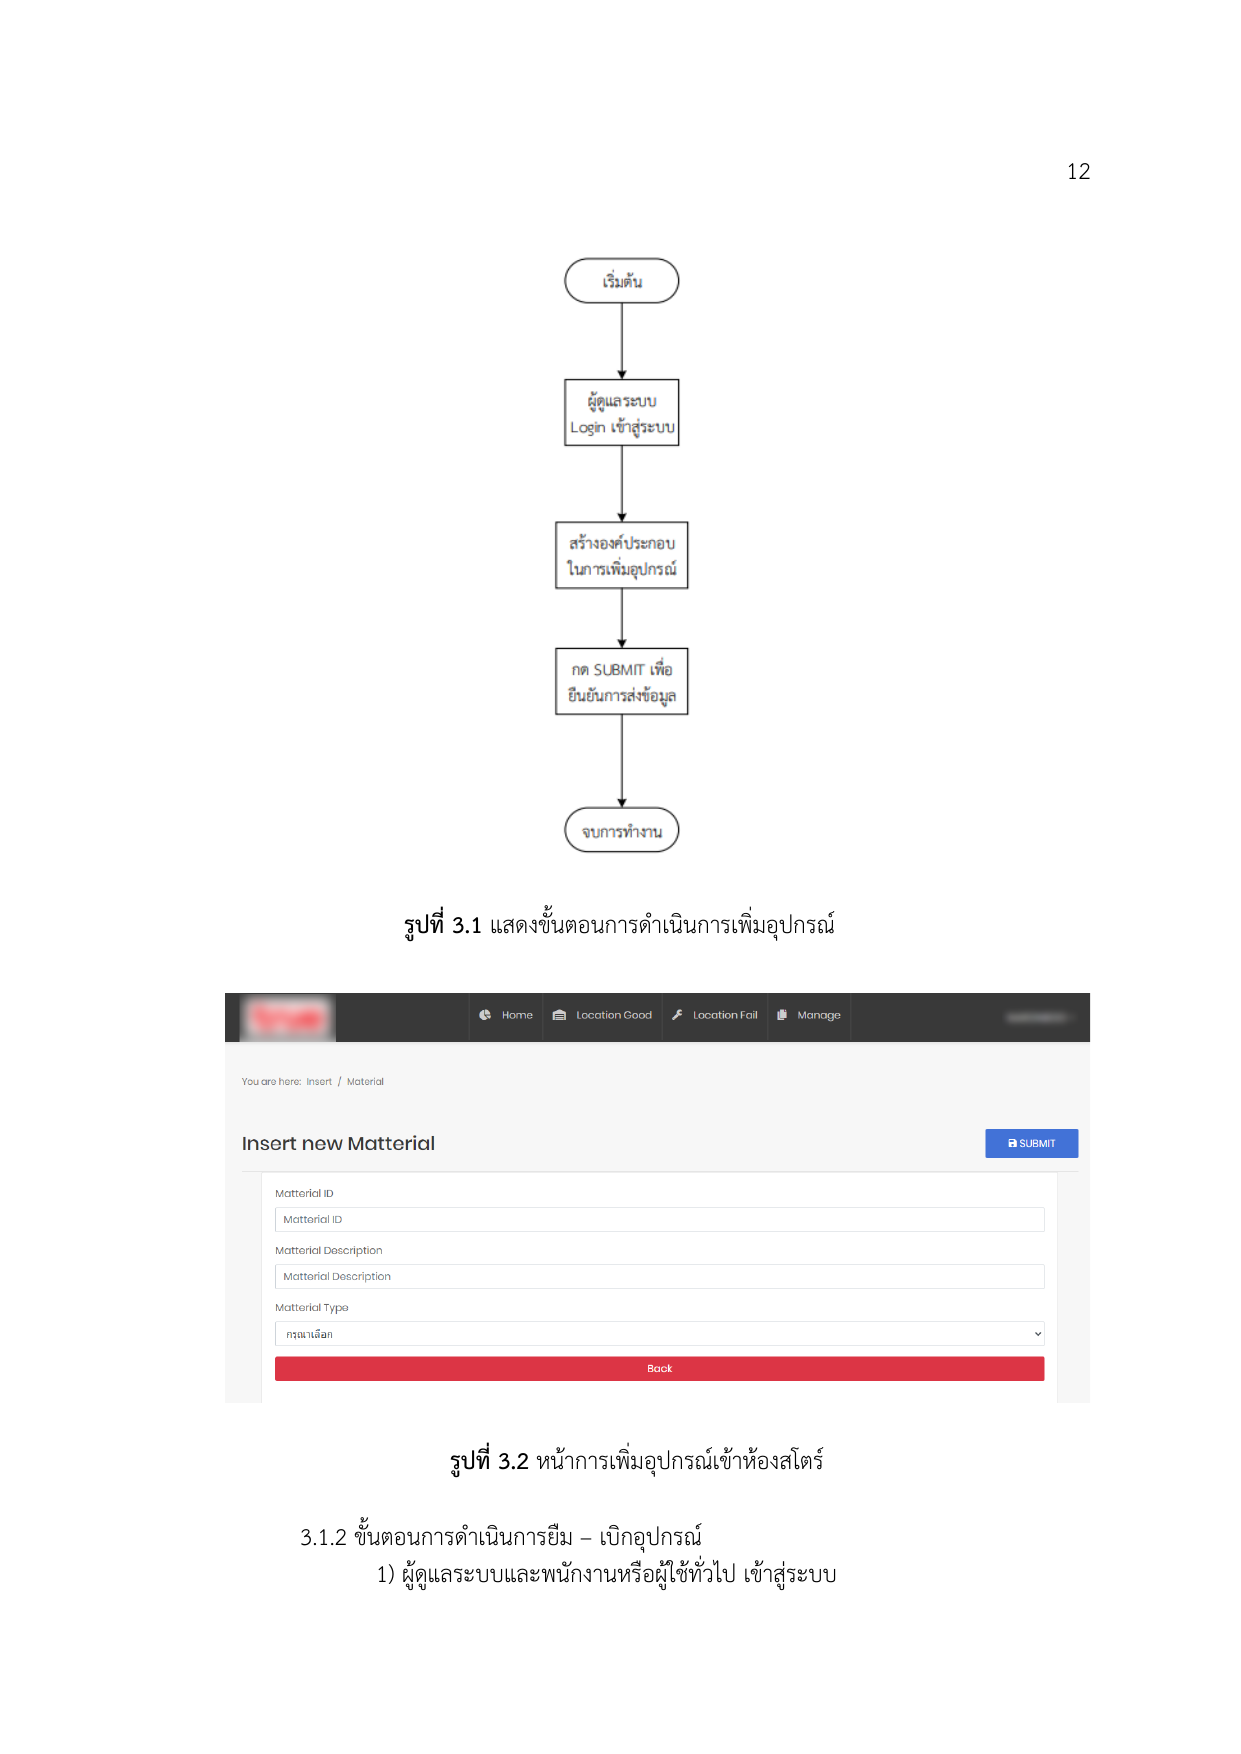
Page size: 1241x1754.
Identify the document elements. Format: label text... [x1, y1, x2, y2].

picture [445, 228, 795, 861]
text 1) ผู้ดูแลระบบและพนักงานหรือผู้ใช้ทั่วไป เข้าสู่ระบบ [225, 1553, 1090, 1591]
picture [225, 993, 1091, 1403]
text รูปที่ 3.1 แสดงขั้นตอนการดำเนินการเพิ่มอุปกรณ์ [375, 904, 1090, 941]
text 3.1.2 ขั้นตอนการดำเนินการยืม – เบิกอุปกรณ์ [225, 1516, 1090, 1553]
text รูปที่ 3.2 หน้าการเพิ่มอุปกรณ์เข้าห้องสโตร์ [375, 1440, 1090, 1478]
